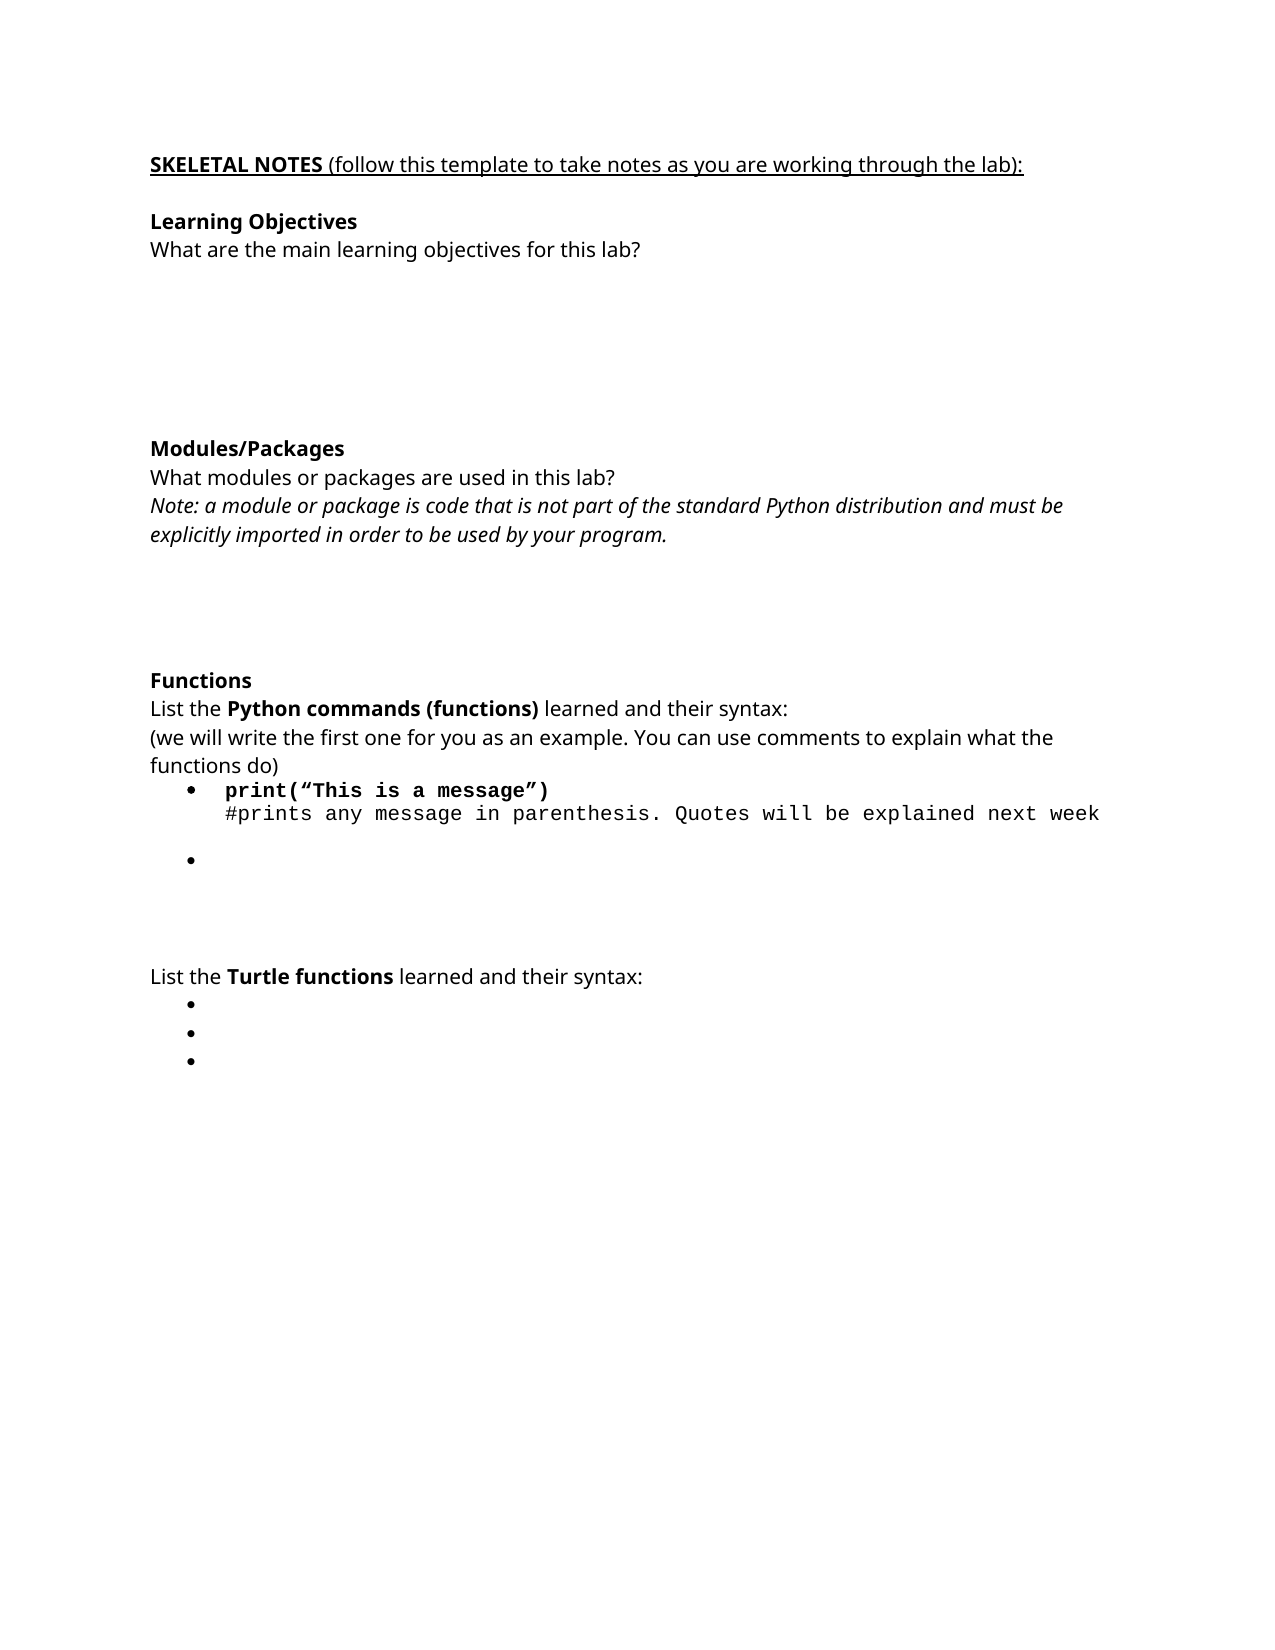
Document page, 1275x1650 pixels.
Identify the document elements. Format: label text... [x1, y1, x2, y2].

text What modules or packages are used in this lab? [150, 463, 1125, 491]
text Modules/Packages [150, 434, 1125, 463]
text Learning Objectives [150, 207, 1125, 235]
text List the Turtle functions learned and their syntax: [150, 962, 1125, 990]
text List the Python commands (functions) learned and their syntax: (we will write the first one for you as an example. You can use comments to explain what the functions do) [150, 694, 1125, 780]
text SKELETAL NOTES (follow this template to take notes as you are working through the lab): [150, 150, 1125, 178]
text What are the main learning objectives for this lab? [150, 235, 1125, 264]
text Functions [150, 666, 1125, 694]
list print(“This is a message”) [187, 780, 1125, 803]
list #prints any message in parenthesis. Quotes will be explained next week [225, 803, 1125, 851]
text Note: a module or package is code that is not part of the standard Python distribution and must be explicitly imported in order to be used by your program. [150, 491, 1125, 579]
